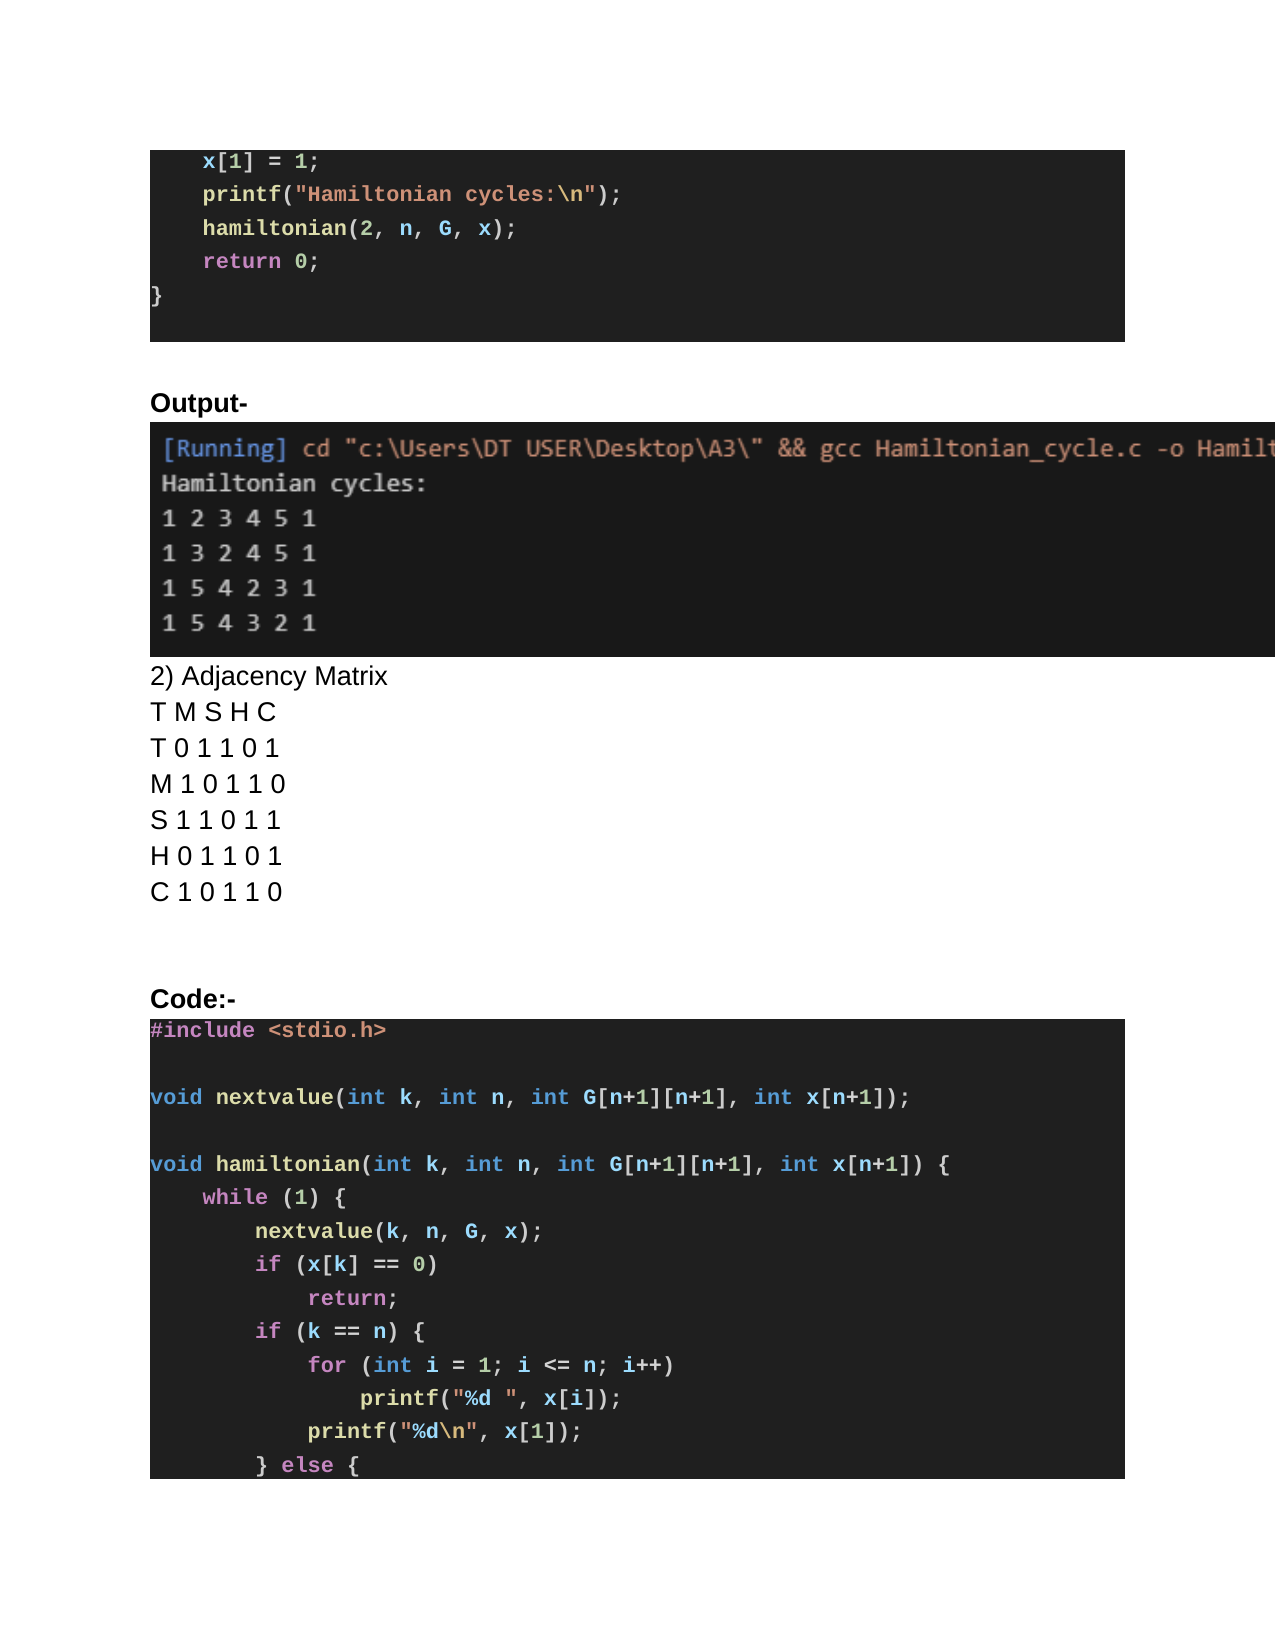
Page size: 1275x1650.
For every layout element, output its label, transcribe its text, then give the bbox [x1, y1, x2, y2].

text } else { [150, 1454, 1125, 1479]
text while (1) { [150, 1187, 1125, 1211]
text if (x[k] == 0) [150, 1253, 1125, 1278]
text return 0; [150, 250, 1125, 275]
text hamiltonian(2, n, G, x); [150, 217, 1125, 242]
text printf("%d\n", x[1]); [150, 1421, 1125, 1445]
text #include <stdio.h> [150, 1019, 1125, 1044]
text void nextvalue(int k, int n, int G[n+1][n+1], int x[n+1]); [150, 1086, 1125, 1111]
text H 0 1 1 0 1 [150, 840, 1125, 871]
text S 1 1 0 1 1 [150, 804, 1125, 835]
text M 1 0 1 1 0 [150, 768, 1125, 799]
text if (k == n) { [150, 1320, 1125, 1345]
text return; [150, 1287, 1125, 1312]
text printf("Hamiltonian cycles:\n"); [150, 183, 1125, 208]
text void hamiltonian(int k, int n, int G[n+1][n+1], int x[n+1]) { [150, 1153, 1125, 1178]
text nextvalue(k, n, G, x); [150, 1220, 1125, 1245]
text } [150, 284, 1125, 308]
text 2) Adjacency Matrix [150, 660, 1125, 691]
text Output- [150, 387, 1125, 418]
text T M S H C [150, 696, 1125, 727]
text x[1] = 1; [150, 150, 1125, 175]
text for (int i = 1; i <= n; i++) [150, 1354, 1125, 1378]
text Code:- [150, 983, 1125, 1015]
text T 0 1 1 0 1 [150, 732, 1125, 763]
text printf("%d ", x[i]); [150, 1387, 1125, 1412]
picture [150, 422, 1275, 657]
text C 1 0 1 1 0 [150, 876, 1125, 907]
